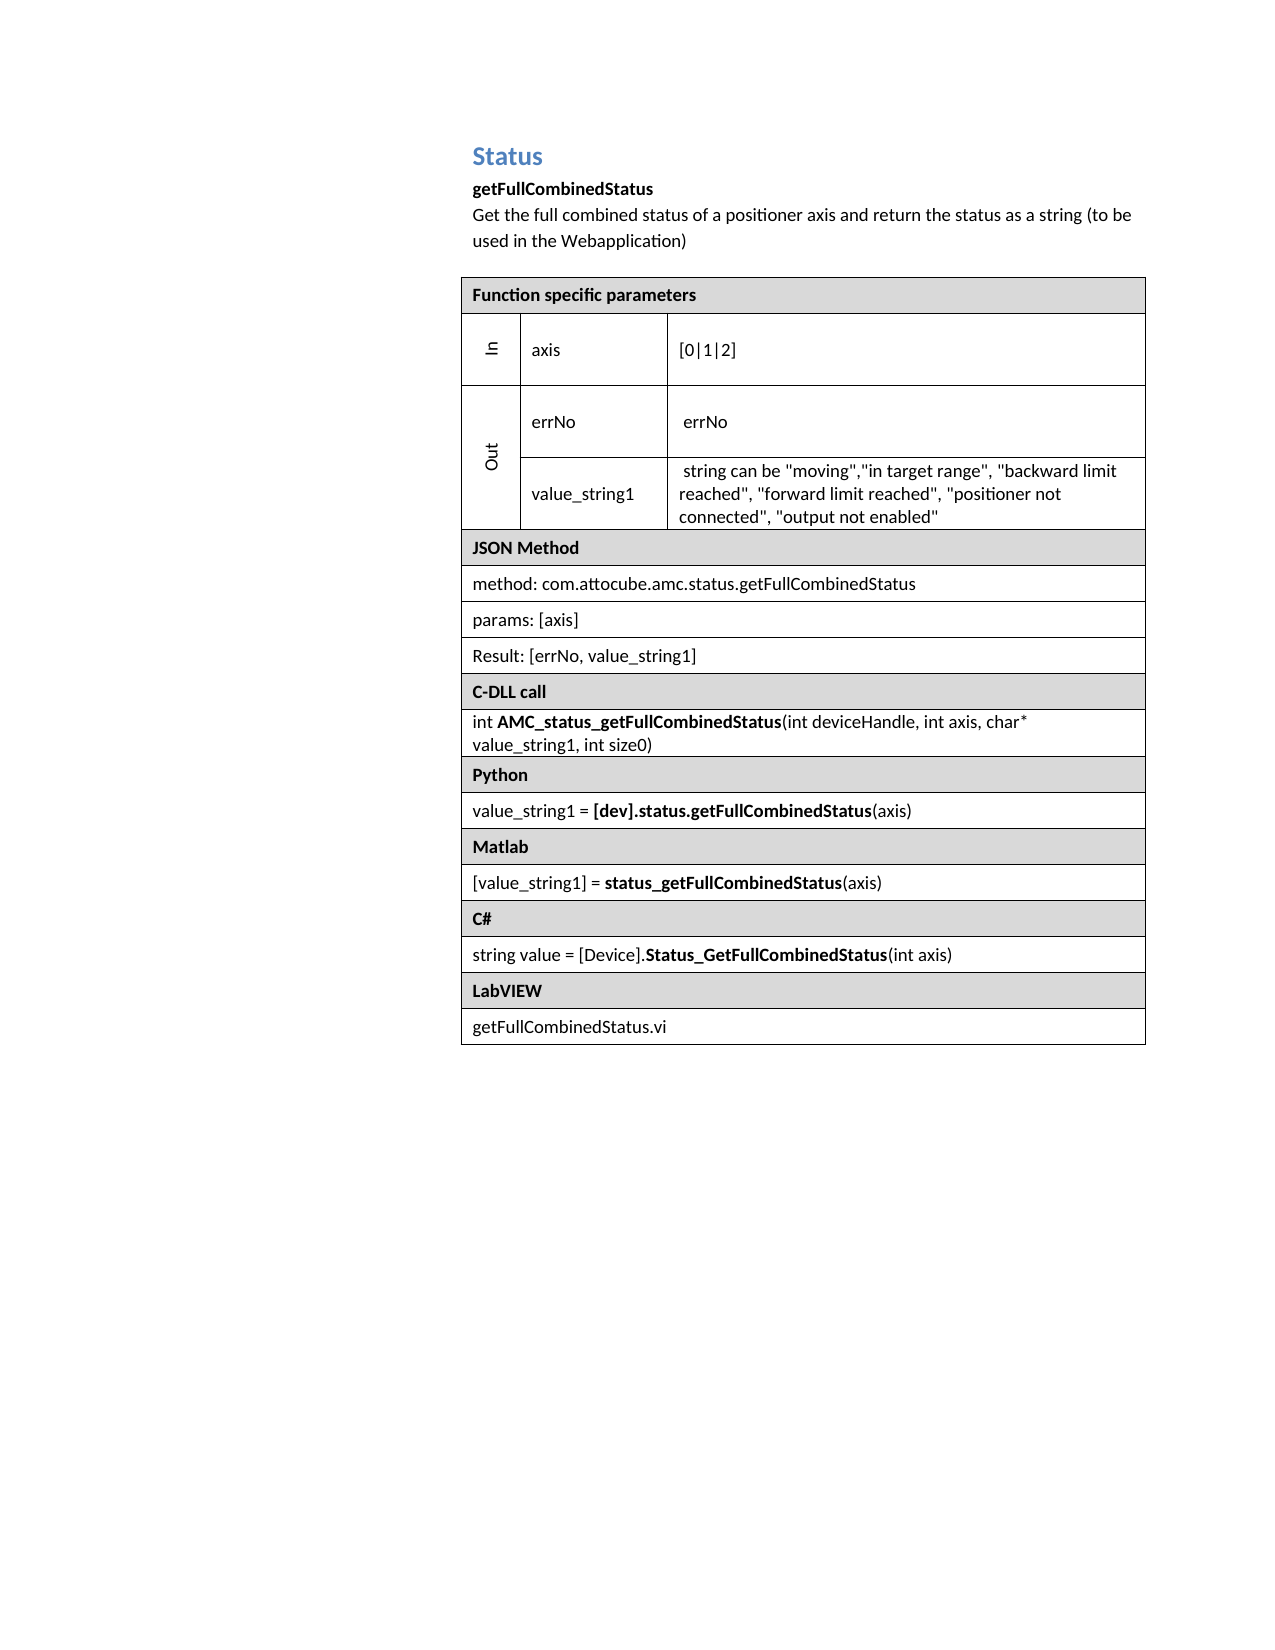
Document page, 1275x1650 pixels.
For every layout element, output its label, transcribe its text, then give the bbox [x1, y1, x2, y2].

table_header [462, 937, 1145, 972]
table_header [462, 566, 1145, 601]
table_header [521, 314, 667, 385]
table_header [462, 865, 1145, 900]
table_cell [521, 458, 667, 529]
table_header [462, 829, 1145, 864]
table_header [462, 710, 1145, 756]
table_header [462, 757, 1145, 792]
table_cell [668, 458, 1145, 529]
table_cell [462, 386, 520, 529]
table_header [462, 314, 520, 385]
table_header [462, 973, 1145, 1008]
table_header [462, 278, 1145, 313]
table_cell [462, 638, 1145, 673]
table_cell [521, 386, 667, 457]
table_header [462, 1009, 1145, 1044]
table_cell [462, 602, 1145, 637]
subtitle Status [472, 139, 1157, 172]
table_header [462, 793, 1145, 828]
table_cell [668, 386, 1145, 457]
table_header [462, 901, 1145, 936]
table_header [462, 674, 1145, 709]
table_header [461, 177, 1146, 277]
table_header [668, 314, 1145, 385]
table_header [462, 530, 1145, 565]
